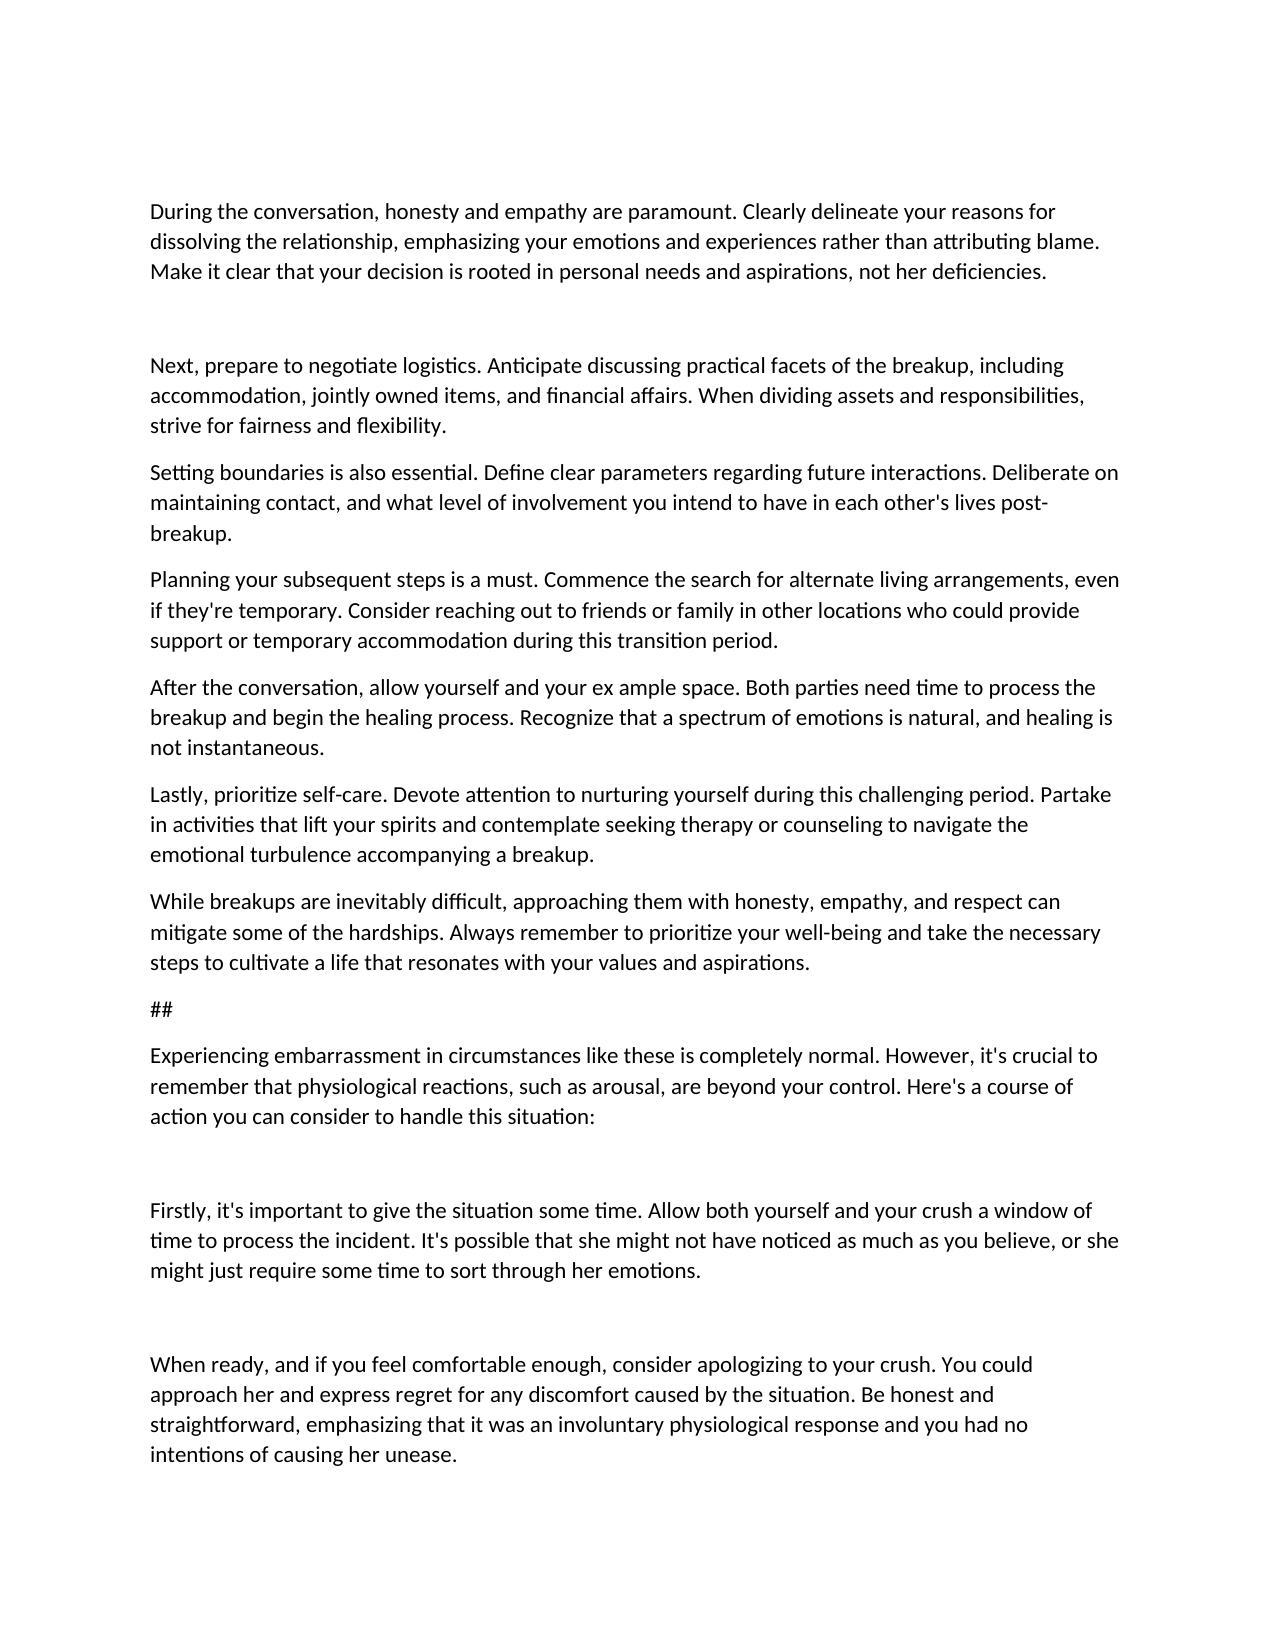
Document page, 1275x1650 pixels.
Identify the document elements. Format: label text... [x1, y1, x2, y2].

text Setting boundaries is also essential. Define clear parameters regarding future interactions. Deliberate on maintaining contact, and what level of involvement you intend to have in each other's lives post-breakup. [150, 458, 1125, 547]
text While breakups are inevitably difficult, approaching them with honesty, empathy, and respect can mitigate some of the hardships. Always remember to prioritize your well-being and take the necessary steps to cultivate a life that resonates with your values and aspirations. [150, 887, 1125, 976]
text Lastly, prioritize self-care. Devote attention to nurturing yourself during this challenging period. Partake in activities that lift your spirits and contemplate seeking therapy or counseling to navigate the emotional turbulence accompanying a breakup. [150, 780, 1125, 869]
text Next, prepare to negotiate logistics. Anticipate discussing practical facets of the breakup, including accommodation, jointly owned items, and financial affairs. When dividing assets and responsibilities, strive for fairness and flexibility. [150, 351, 1125, 439]
text When ready, and if you feel comfortable enough, consider apologizing to your crush. You could approach her and express regret for any discomfort caused by the situation. Be honest and straightforward, emphasizing that it was an involuntary physiological response and you had no intentions of causing her unease. [150, 1350, 1125, 1469]
text Experiencing embarrassment in circumstances like these is completely normal. However, it's crucial to remember that physiological reactions, such as arousal, are beyond your control. Here's a course of action you can consider to handle this situation: [150, 1042, 1125, 1130]
text Firstly, it's important to give the situation some time. Allow both yourself and your crush a window of time to process the incident. It's possible that she might not have noticed as much as you believe, or she might just require some time to sort through her emotions. [150, 1196, 1125, 1284]
text After the conversation, allow yourself and your ex ample space. Both parties need time to process the breakup and begin the healing process. Recognize that a spectrum of emotions is natural, and healing is not instantaneous. [150, 673, 1125, 761]
text During the conversation, honesty and empathy are paramount. Clearly delineate your reasons for dissolving the relationship, emphasizing your emotions and experiences rather than attributing blame. Make it clear that your decision is rooted in personal needs and aspirations, not her deficiencies. [150, 197, 1125, 285]
text ## [150, 995, 1125, 1023]
text Planning your subsequent steps is a must. Commence the search for alternate living arrangements, even if they're temporary. Consider reaching out to friends or family in other locations who could provide support or temporary accommodation during this transition period. [150, 566, 1125, 654]
